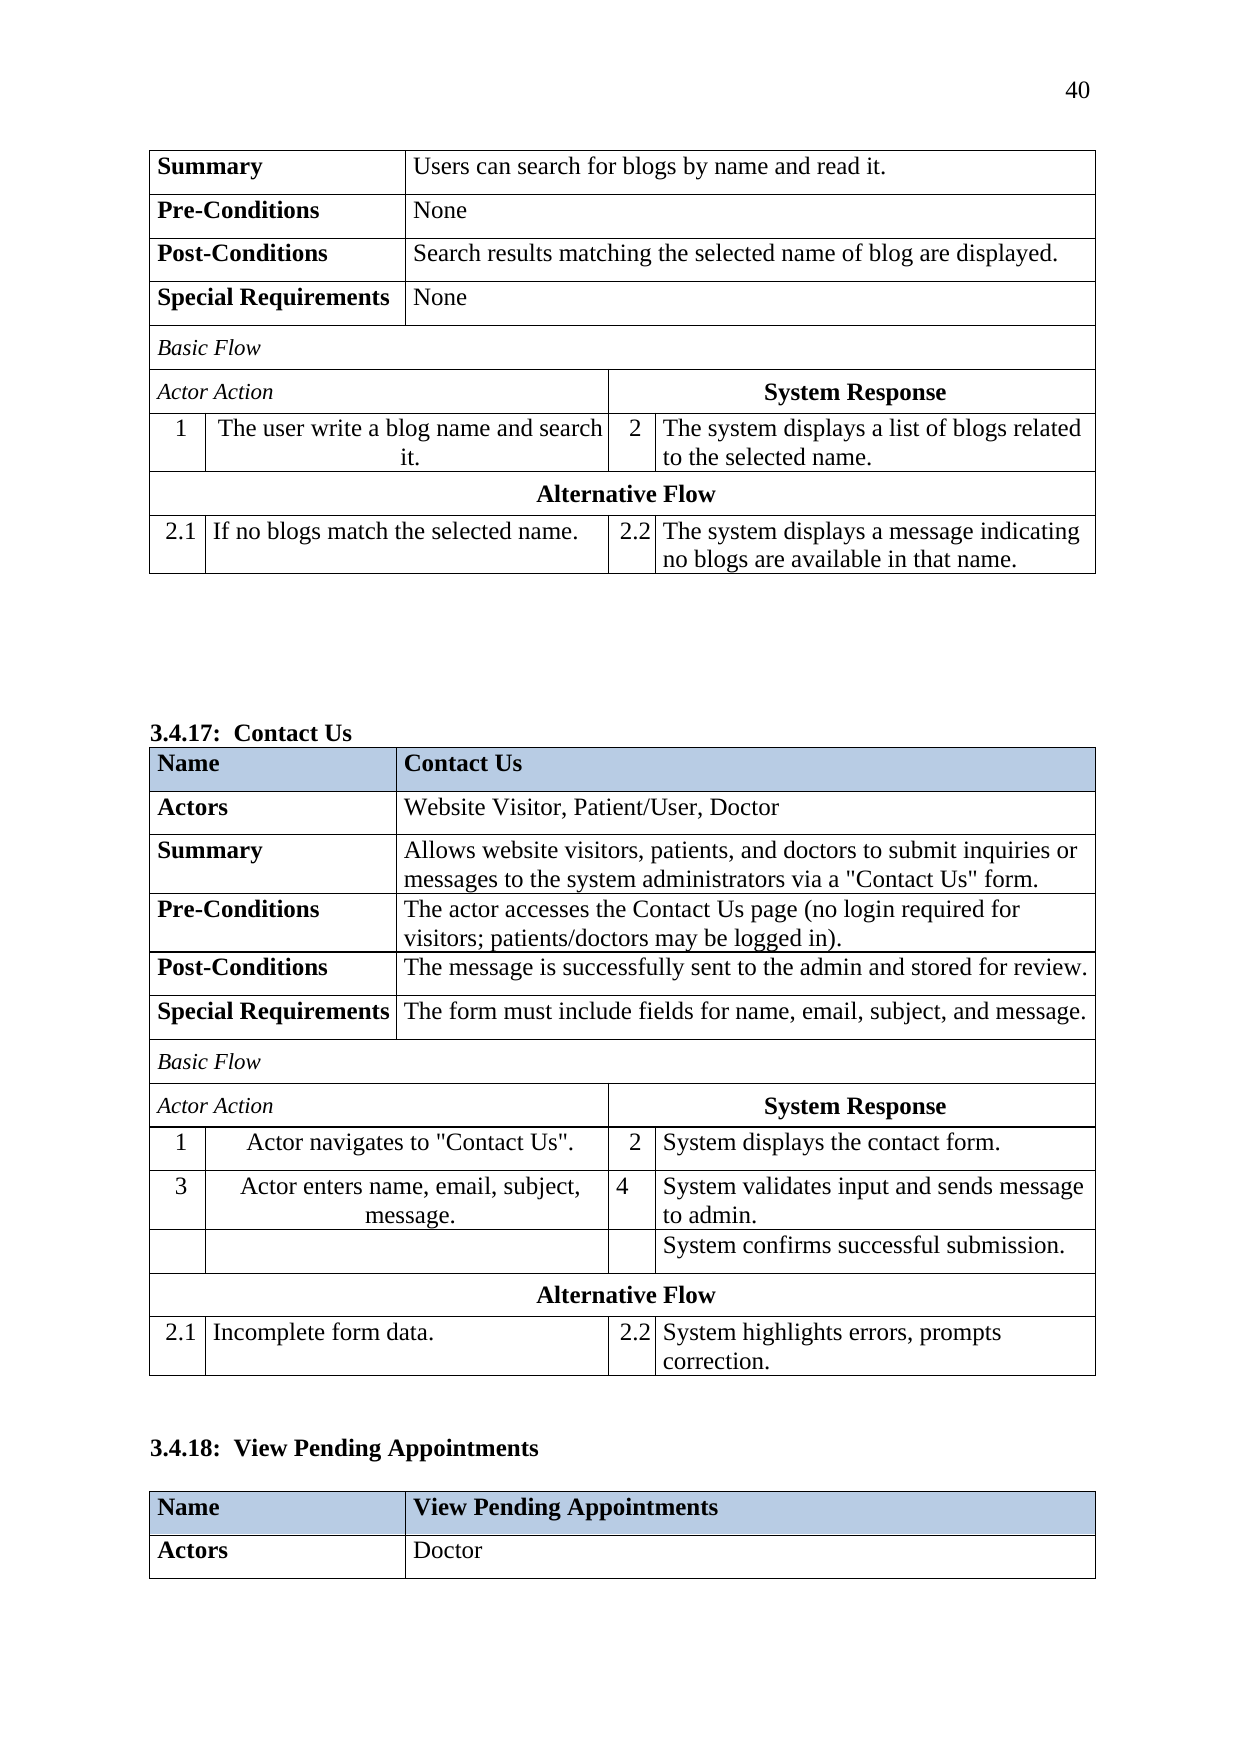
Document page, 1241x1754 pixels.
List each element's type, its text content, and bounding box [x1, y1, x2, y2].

table_cell 1 [150, 414, 205, 471]
table_cell 4 [609, 1171, 655, 1229]
table_cell Alternative Flow [150, 472, 1095, 515]
table_cell Actor enters name, email, subject, message. [206, 1171, 608, 1229]
table_cell The user write a blog name and search it. [206, 414, 608, 471]
table_cell 2 [609, 1128, 655, 1170]
table_cell Basic Flow [150, 326, 1095, 369]
table_cell System confirms successful submission. [656, 1230, 1095, 1272]
table_header View Pending Appointments [406, 1492, 1095, 1534]
table_header Name [150, 748, 396, 791]
table_cell 1 [150, 1128, 205, 1170]
table_cell 2 [609, 414, 655, 471]
table_cell Actor Action [150, 370, 608, 412]
table_cell Actor Action [150, 1084, 608, 1126]
text 3.4.17: Contact Us [150, 718, 1090, 747]
table_cell Website Visitor, Patient/User, Doctor [397, 792, 1095, 834]
table_cell Pre-Conditions [150, 195, 405, 237]
table_cell 2.2 [609, 516, 655, 573]
table_cell Actor navigates to "Contact Us". [206, 1128, 608, 1170]
table_header Contact Us [397, 748, 1095, 791]
table_cell Allows website visitors, patients, and doctors to submit inquiries or messages to the system administrators via a "Contact Us" form. [397, 835, 1095, 893]
table_cell [206, 1230, 608, 1272]
text 3.4.18: View Pending Appointments [150, 1433, 1090, 1462]
table_cell Users can search for blogs by name and read it. [406, 151, 1095, 194]
table_cell Search results matching the selected name of blog are displayed. [406, 239, 1095, 281]
table_cell None [406, 282, 1095, 325]
table_cell Actors [150, 792, 396, 834]
table_cell Actors [150, 1536, 405, 1578]
table_cell Doctor [406, 1536, 1095, 1578]
table_cell System Response [609, 1084, 1095, 1126]
table_cell If no blogs match the selected name. [206, 516, 608, 573]
table_cell Alternative Flow [150, 1274, 1095, 1316]
table_cell Incomplete form data. [206, 1317, 608, 1375]
table_cell [609, 1230, 655, 1272]
table_cell 3 [150, 1171, 205, 1229]
table_cell [150, 1230, 205, 1272]
table_cell System displays the contact form. [656, 1128, 1095, 1170]
table_cell System validates input and sends message to admin. [656, 1171, 1095, 1229]
table_cell System Response [609, 370, 1095, 412]
table_cell Basic Flow [150, 1040, 1095, 1083]
table_cell Summary [150, 151, 405, 194]
table_cell 2.2 [609, 1317, 655, 1375]
table_cell Post-Conditions [150, 239, 405, 281]
table_cell Post-Conditions [150, 953, 396, 995]
table_cell 2.1 [150, 516, 205, 573]
table_cell Summary [150, 835, 396, 893]
table_header Name [150, 1492, 405, 1534]
table_cell System highlights errors, prompts correction. [656, 1317, 1095, 1375]
table_cell Special Requirements [150, 282, 405, 325]
table_cell The system displays a list of blogs related to the selected name. [656, 414, 1095, 471]
table_cell The actor accesses the Contact Us page (no login required for visitors; patients/doctors may be logged in). [397, 894, 1095, 951]
table_cell The message is successfully sent to the admin and stored for review. [397, 953, 1095, 995]
table_cell Pre-Conditions [150, 894, 396, 951]
table_cell Special Requirements [150, 996, 396, 1039]
table_cell 2.1 [150, 1317, 205, 1375]
table_cell The form must include fields for name, email, subject, and message. [397, 996, 1095, 1039]
table_cell The system displays a message indicating no blogs are available in that name. [656, 516, 1095, 573]
table_cell None [406, 195, 1095, 237]
